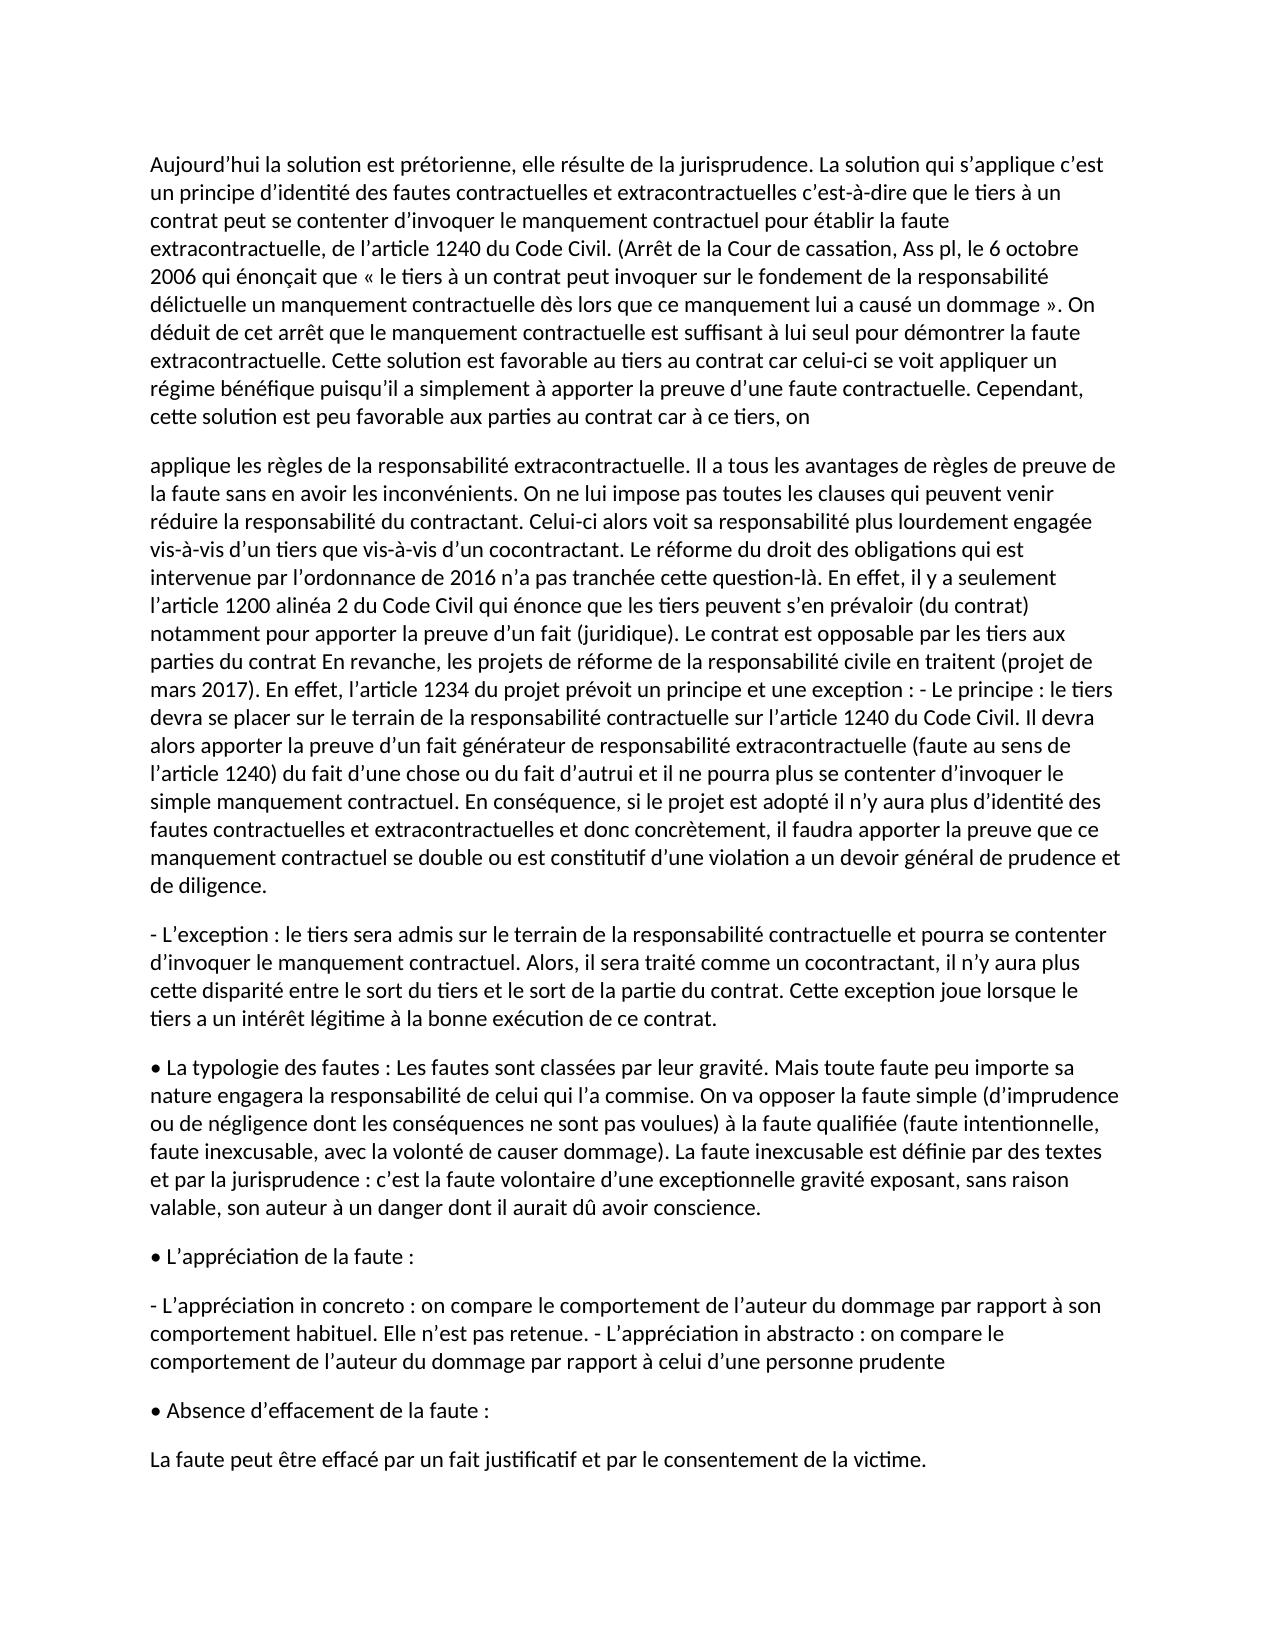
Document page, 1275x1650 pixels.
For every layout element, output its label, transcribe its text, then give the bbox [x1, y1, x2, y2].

text Aujourd’hui la solution est prétorienne, elle résulte de la jurisprudence. La solution qui s’applique c’est un principe d’identité des fautes contractuelles et extracontractuelles c’est-à-dire que le tiers à un contrat peut se contenter d’invoquer le manquement contractuel pour établir la faute extracontractuelle, de l’article 1240 du Code Civil. (Arrêt de la Cour de cassation, Ass pl, le 6 octobre 2006 qui énonçait que « le tiers à un contrat peut invoquer sur le fondement de la responsabilité délictuelle un manquement contractuelle dès lors que ce manquement lui a causé un dommage ». On déduit de cet arrêt que le manquement contractuelle est suffisant à lui seul pour démontrer la faute extracontractuelle. Cette solution est favorable au tiers au contrat car celui-ci se voit appliquer un régime bénéfique puisqu’il a simplement à apporter la preuve d’une faute contractuelle. Cependant, cette solution est peu favorable aux parties au contrat car à ce tiers, on [150, 150, 1125, 430]
text - L’exception : le tiers sera admis sur le terrain de la responsabilité contractuelle et pourra se contenter d’invoquer le manquement contractuel. Alors, il sera traité comme un cocontractant, il n’y aura plus cette disparité entre le sort du tiers et le sort de la partie du contrat. Cette exception joue lorsque le tiers a un intérêt légitime à la bonne exécution de ce contrat. [150, 920, 1125, 1032]
text - L’appréciation in concreto : on compare le comportement de l’auteur du dommage par rapport à son comportement habituel. Elle n’est pas retenue. - L’appréciation in abstracto : on compare le comportement de l’auteur du dommage par rapport à celui d’une personne prudente [150, 1291, 1125, 1375]
text • Absence d’effacement de la faute : [150, 1396, 1125, 1424]
text applique les règles de la responsabilité extracontractuelle. Il a tous les avantages de règles de preuve de la faute sans en avoir les inconvénients. On ne lui impose pas toutes les clauses qui peuvent venir réduire la responsabilité du contractant. Celui-ci alors voit sa responsabilité plus lourdement engagée vis-à-vis d’un tiers que vis-à-vis d’un cocontractant. Le réforme du droit des obligations qui est intervenue par l’ordonnance de 2016 n’a pas tranchée cette question-là. En effet, il y a seulement l’article 1200 alinéa 2 du Code Civil qui énonce que les tiers peuvent s’en prévaloir (du contrat) notamment pour apporter la preuve d’un fait (juridique). Le contrat est opposable par les tiers aux parties du contrat En revanche, les projets de réforme de la responsabilité civile en traitent (projet de mars 2017). En effet, l’article 1234 du projet prévoit un principe et une exception : - Le principe : le tiers devra se placer sur le terrain de la responsabilité contractuelle sur l’article 1240 du Code Civil. Il devra alors apporter la preuve d’un fait générateur de responsabilité extracontractuelle (faute au sens de l’article 1240) du fait d’une chose ou du fait d’autrui et il ne pourra plus se contenter d’invoquer le simple manquement contractuel. En conséquence, si le projet est adopté il n’y aura plus d’identité des fautes contractuelles et extracontractuelles et donc concrètement, il faudra apporter la preuve que ce manquement contractuel se double ou est constitutif d’une violation a un devoir général de prudence et de diligence. [150, 451, 1125, 899]
text • La typologie des fautes : Les fautes sont classées par leur gravité. Mais toute faute peu importe sa nature engagera la responsabilité de celui qui l’a commise. On va opposer la faute simple (d’imprudence ou de négligence dont les conséquences ne sont pas voulues) à la faute qualifiée (faute intentionnelle, faute inexcusable, avec la volonté de causer dommage). La faute inexcusable est définie par des textes et par la jurisprudence : c’est la faute volontaire d’une exceptionnelle gravité exposant, sans raison valable, son auteur à un danger dont il aurait dû avoir conscience. [150, 1053, 1125, 1221]
text • L’appréciation de la faute : [150, 1242, 1125, 1270]
text La faute peut être effacé par un fait justificatif et par le consentement de la victime. [150, 1445, 1125, 1473]
